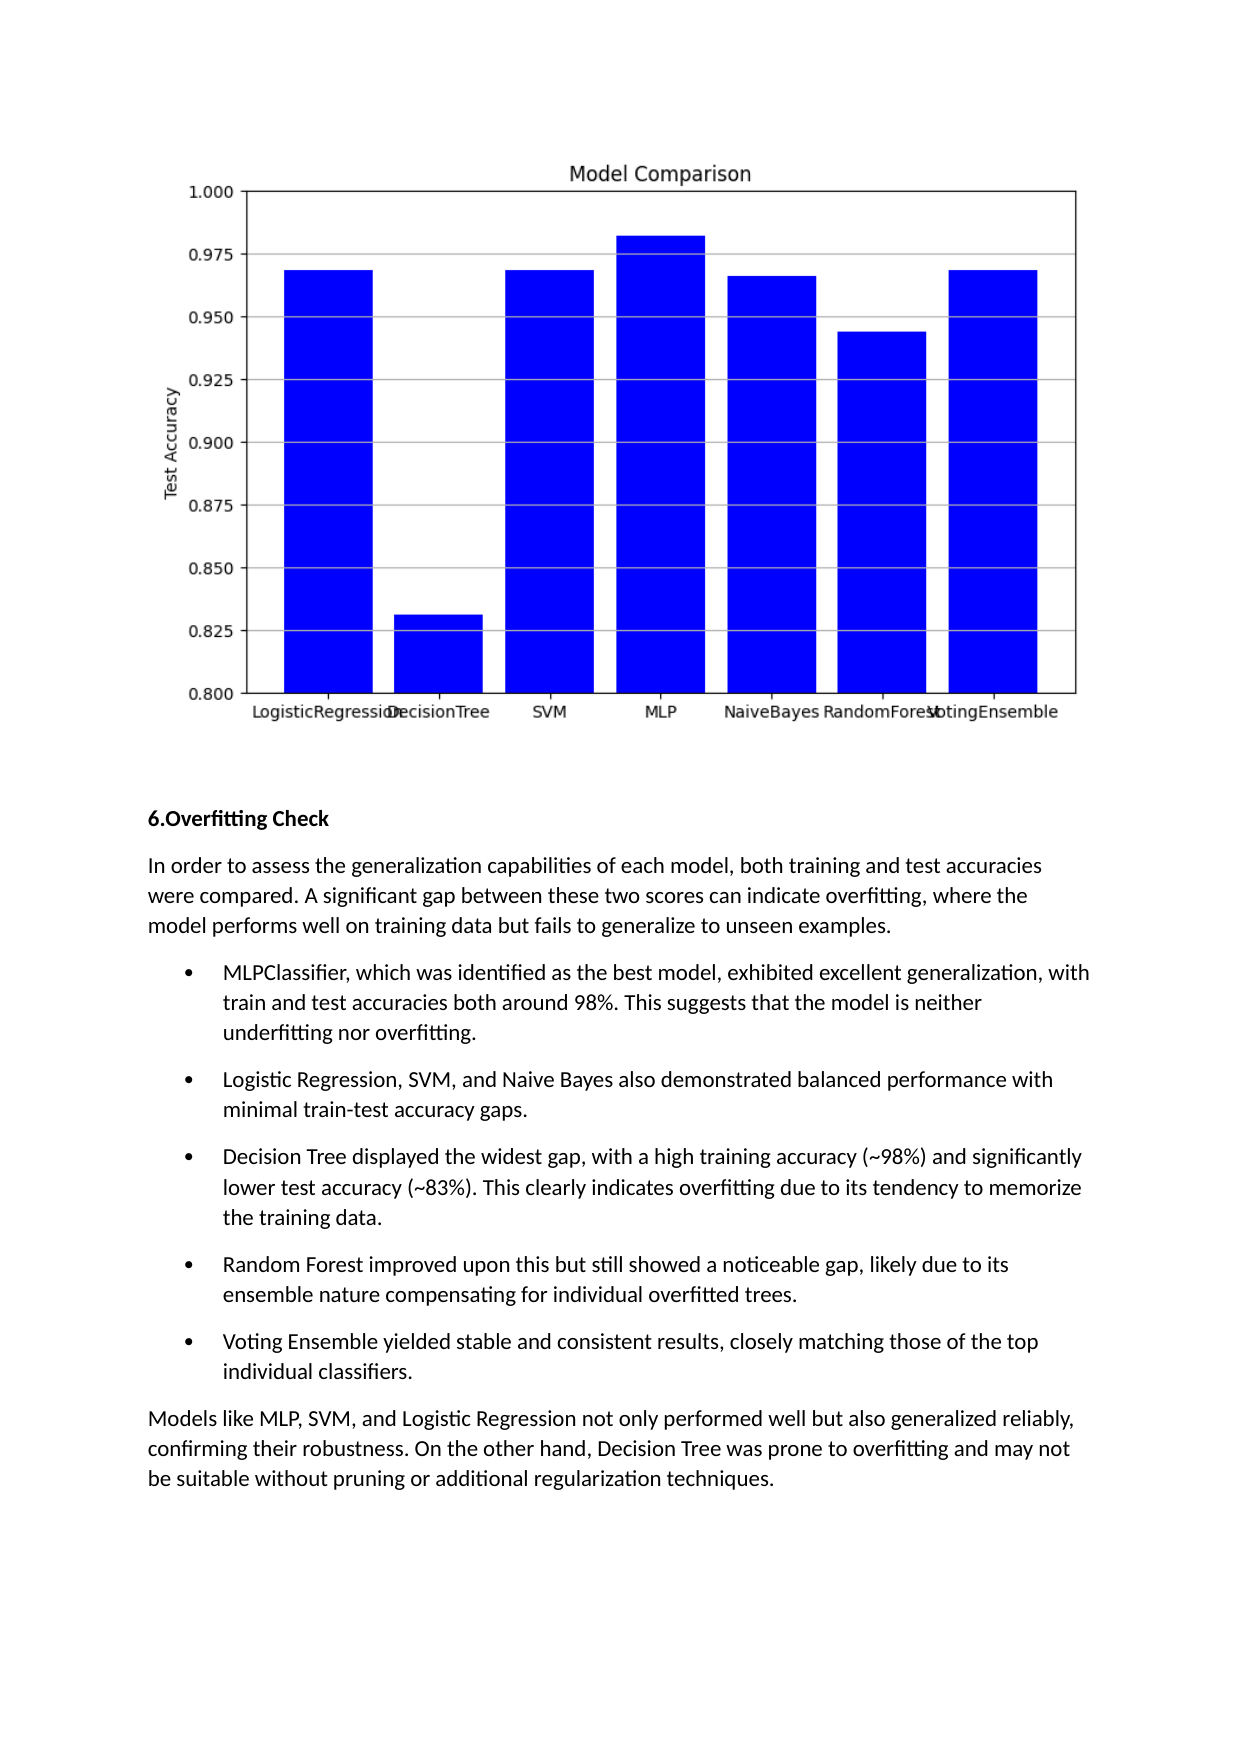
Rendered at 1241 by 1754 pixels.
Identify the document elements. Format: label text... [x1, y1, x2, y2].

list MLPClassifier, which was identified as the best model, exhibited excellent generalization, with train and test accuracies both around 98%. This suggests that the model is neither underfitting nor overfitting. [185, 958, 1093, 1047]
text In order to assess the generalization capabilities of each model, both training and test accuracies were compared. A significant gap between these two scores can indicate overfitting, where the model performs well on training data but fails to generalize to unseen examples. [148, 851, 1093, 939]
text Models like MLP, SVM, and Logistic Regression not only performed well but also generalized reliably, confirming their robustness. On the other hand, Decision Tree was prone to overfitting and may not be suitable without pruning or additional regularization techniques. [148, 1404, 1093, 1492]
picture [147, 147, 1093, 739]
text 6.Overfitting Check [148, 804, 1093, 832]
list Logistic Regression, SVM, and Naive Bayes also demonstrated balanced performance with minimal train-test accuracy gaps. [185, 1065, 1093, 1124]
list Voting Ensemble yielded stable and consistent results, closely matching those of the top individual classifiers. [185, 1327, 1093, 1385]
list Decision Tree displayed the widest gap, with a high training accuracy (~98%) and significantly lower test accuracy (~83%). This clearly indicates overfitting due to its tendency to memorize the training data. [185, 1142, 1093, 1231]
list Random Forest improved upon this but still showed a noticeable gap, likely due to its ensemble nature compensating for individual overfitted trees. [185, 1250, 1093, 1308]
